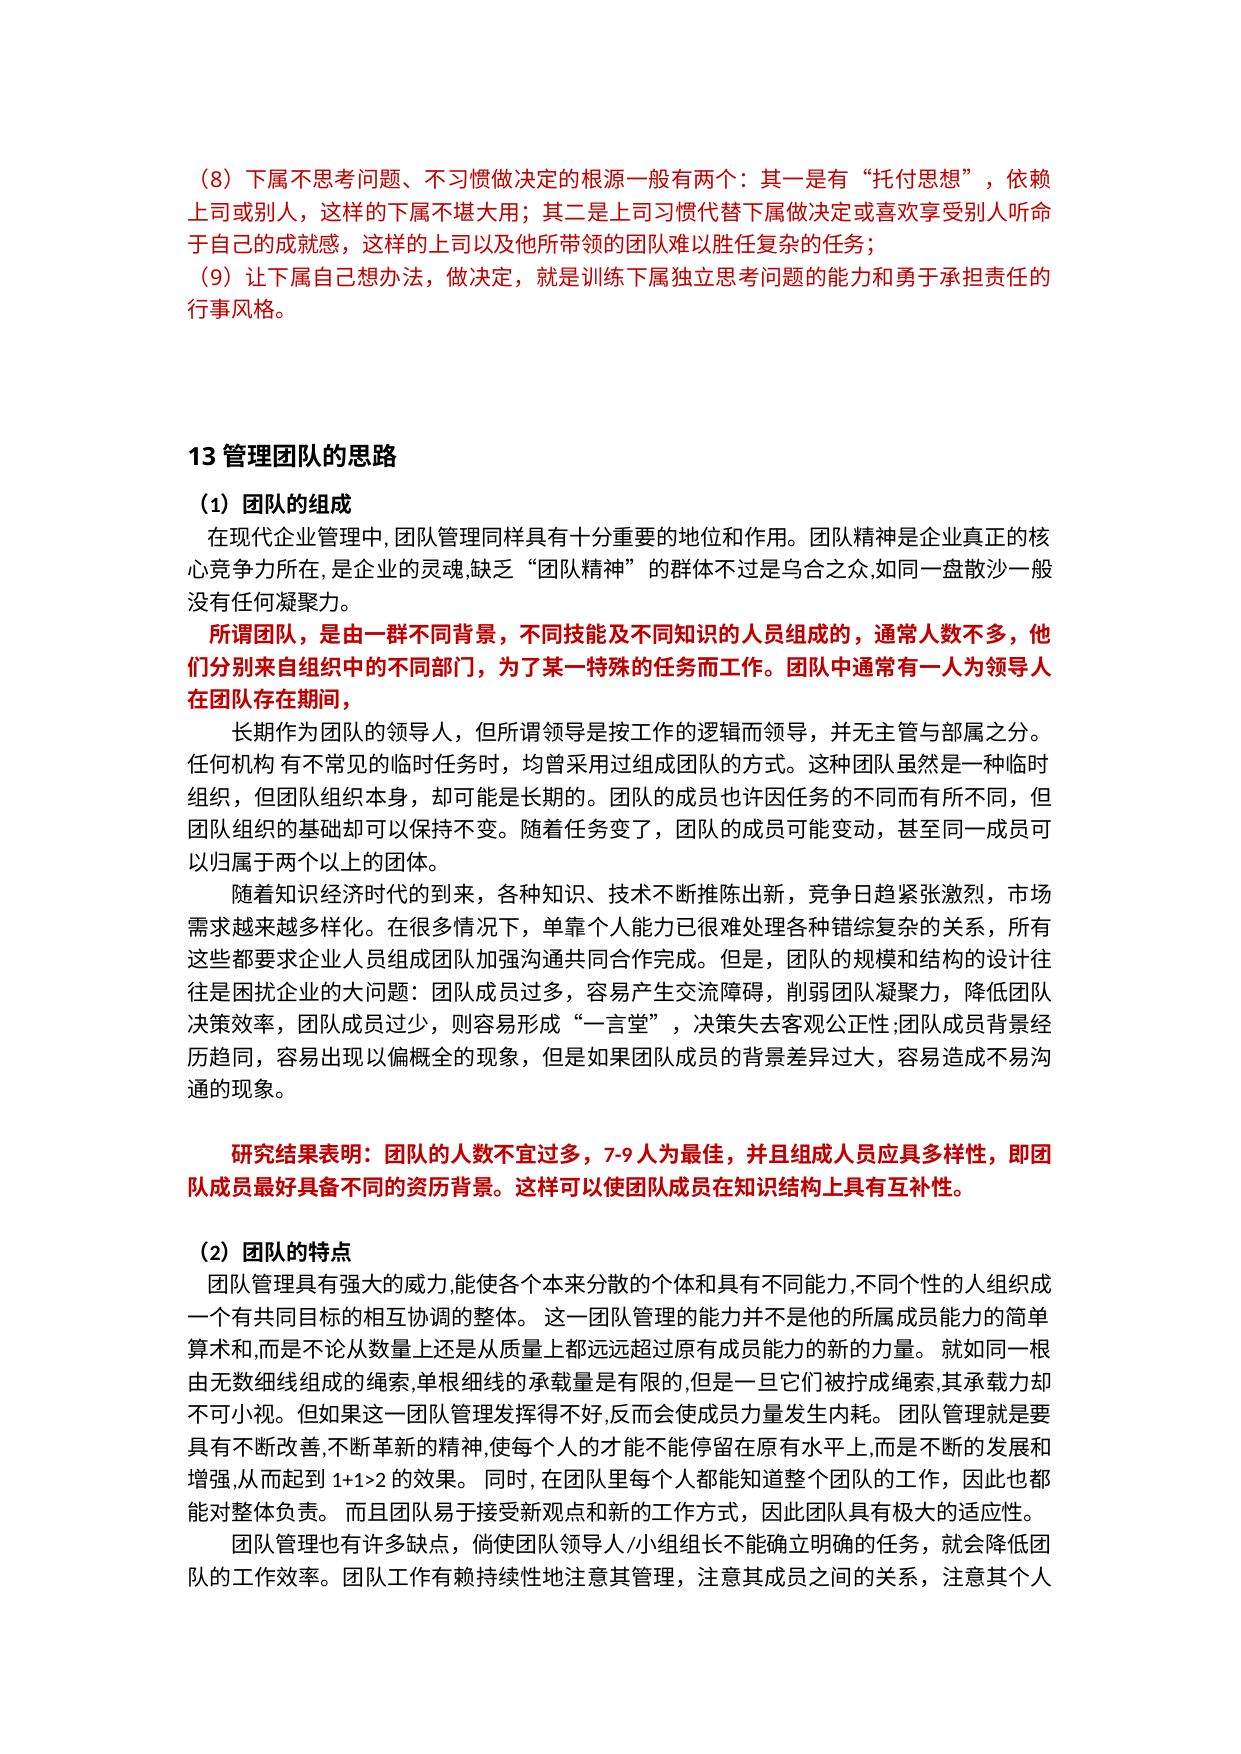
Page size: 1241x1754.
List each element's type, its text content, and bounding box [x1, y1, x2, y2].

text 长期作为团队的领导人，但所谓领导是按工作的逻辑而领导，并无主管与部属之分。任何机构 有不常见的临时任务时，均曾采用过组成团队的方式。这种团队虽然是一种临时组织，但团队组织本身，却可能是长期的。团队的成员也许因任务的不同而有所不同，但团队组织的基础却可以保持不变。随着任务变了，团队的成员可能变动，甚至同一成员可以归属于两个以上的团体。 [187, 714, 1053, 877]
text 在现代企业管理中, 团队管理同样具有十分重要的地位和作用。团队精神是企业真正的核心竞争力所在, 是企业的灵魂,缺乏“团队精神”的群体不过是乌合之众,如同一盘散沙一般没有任何凝聚力。 [187, 519, 1053, 617]
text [187, 1527, 1053, 1592]
text （2）团队的特点 [187, 1234, 1053, 1267]
text （1）团队的组成 [187, 487, 1053, 519]
subtitle 13 管理团队的思路 [187, 422, 1053, 487]
text 研究结果表明：团队的人数不宜过多，7-9人为最佳，并且组成人员应具多样性，即团队成员最好具备不同的资历背景。这样可以使团队成员在知识结构上具有互补性。 [187, 1137, 1053, 1202]
text （8）下属不思考问题、不习惯做决定的根源一般有两个：其一是有“托付思想”，依赖上司或别人，这样的下属不堪大用；其二是上司习惯代替下属做决定或喜欢享受别人听命于自己的成就感，这样的上司以及他所带领的团队难以胜任复杂的任务； [187, 162, 1053, 259]
text 随着知识经济时代的到来，各种知识、技术不断推陈出新，竞争日趋紧张激烈，市场需求越来越多样化。在很多情况下，单靠个人能力已很难处理各种错综复杂的关系，所有这些都要求企业人员组成团队加强沟通共同合作完成。但是，团队的规模和结构的设计往往是困扰企业的大问题：团队成员过多，容易产生交流障碍，削弱团队凝聚力，降低团队决策效率，团队成员过少，则容易形成“一言堂”，决策失去客观公正性;团队成员背景经历趋同，容易出现以偏概全的现象，但是如果团队成员的背景差异过大，容易造成不易沟通的现象。 [187, 877, 1053, 1104]
text 团队管理具有强大的威力,能使各个本来分散的个体和具有不同能力,不同个性的人组织成一个有共同目标的相互协调的整体。 这一团队管理的能力并不是他的所属成员能力的简单算术和,而是不论从数量上还是从质量上都远远超过原有成员能力的新的力量。 就如同一根由无数细线组成的绳索,单根细线的承载量是有限的,但是一旦它们被拧成绳索,其承载力却不可小视。但如果这一团队管理发挥得不好,反而会使成员力量发生内耗。 团队管理就是要具有不断改善,不断革新的精神,使每个人的才能不能停留在原有水平上,而是不断的发展和增强,从而起到1+1>2的效果。 同时, 在团队里每个人都能知道整个团队的工作，因此也都能对整体负责。 而且团队易于接受新观点和新的工作方式，因此团队具有极大的适应性。 [187, 1267, 1053, 1527]
text （9）让下属自己想办法，做决定，就是训练下属独立思考问题的能力和勇于承担责任的行事风格。 [187, 259, 1053, 324]
text 所谓团队，是由一群不同背景，不同技能及不同知识的人员组成的，通常人数不多，他们分别来自组织中的不同部门，为了某一特殊的任务而工作。团队中通常有一人为领导人，在团队存在期间， [187, 617, 1053, 714]
